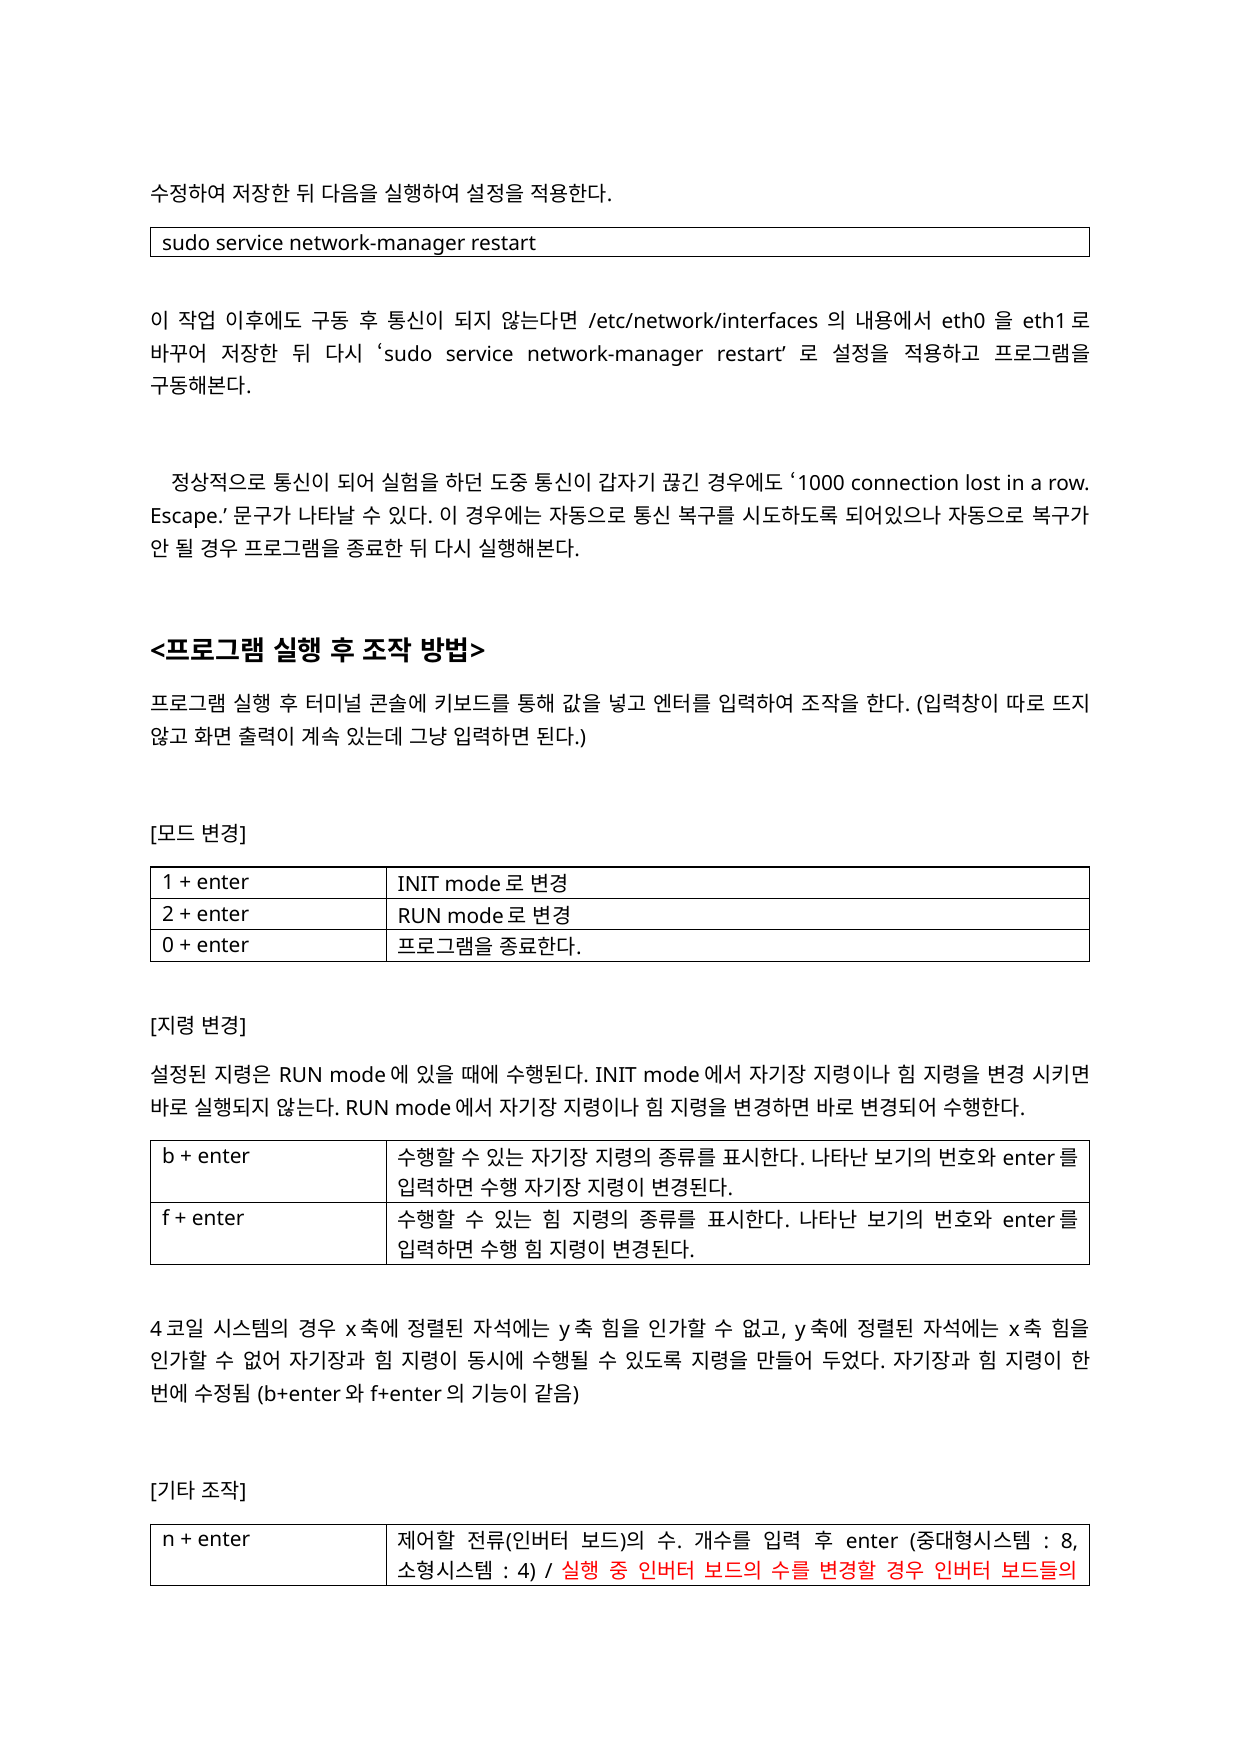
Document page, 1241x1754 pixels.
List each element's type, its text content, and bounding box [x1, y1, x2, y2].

text 설정된 지령은 RUN mode에 있을 때에 수행된다. INIT mode에서 자기장 지령이나 힘 지령을 변경 시키면 바로 실행되지 않는다. RUN mode에서 자기장 지령이나 힘 지령을 변경하면 바로 변경되어 수행한다. [150, 1058, 1090, 1121]
table_cell f + enter [151, 1203, 386, 1264]
text 4코일 시스템의 경우 x축에 정렬된 자석에는 y축 힘을 인가할 수 없고, y축에 정렬된 자석에는 x축 힘을 인가할 수 없어 자기장과 힘 지령이 동시에 수행될 수 있도록 지령을 만들어 두었다. 자기장과 힘 지령이 한 번에 수정됨 (b+enter와 f+enter의 기능이 같음) [150, 1312, 1090, 1408]
table_cell 0 + enter [151, 930, 386, 961]
text 프로그램 실행 후 터미널 콘솔에 키보드를 통해 값을 넣고 엔터를 입력하여 조작을 한다. (입력창이 따로 뜨지 않고 화면 출력이 계속 있는데 그냥 입력하면 된다.) [150, 688, 1090, 751]
table_header 수행할 수 있는 자기장 지령의 종류를 표시한다. 나타난 보기의 번호와 enter를 입력하면 수행 자기장 지령이 변경된다. [387, 1141, 1089, 1202]
text 이 작업 이후에도 구동 후 통신이 되지 않는다면 /etc/network/interfaces 의 내용에서 eth0 을 eth1로 바꾸어 저장한 뒤 다시 ‘sudo service network-manager restart’ 로 설정을 적용하고 프로그램을 구동해본다. [150, 304, 1090, 400]
table_header INIT mode로 변경 [387, 868, 1089, 898]
text 수정하여 저장한 뒤 다음을 실행하여 설정을 적용한다. [150, 177, 1090, 207]
table_cell 프로그램을 종료한다. [387, 930, 1089, 961]
table_cell 수행할 수 있는 힘 지령의 종류를 표시한다. 나타난 보기의 번호와 enter를 입력하면 수행 힘 지령이 변경된다. [387, 1203, 1089, 1264]
table_header sudo service network-manager restart [151, 228, 1089, 256]
text [기타 조작] [150, 1474, 1090, 1504]
text [지령 변경] [150, 1009, 1090, 1039]
text [모드 변경] [150, 817, 1090, 847]
text <프로그램 실행 후 조작 방법> [150, 628, 1090, 668]
table_header 1 + enter [151, 868, 386, 898]
table_header n + enter [151, 1525, 386, 1585]
table_cell 2 + enter [151, 899, 386, 929]
table_cell RUN mode로 변경 [387, 899, 1089, 929]
text 정상적으로 통신이 되어 실험을 하던 도중 통신이 갑자기 끊긴 경우에도 ‘1000 connection lost in a row. Escape.’ 문구가 나타날 수 있다. 이 경우에는 자동으로 통신 복구를 시도하도록 되어있으나 자동으로 복구가 안 될 경우 프로그램을 종료한 뒤 다시 실행해본다. [150, 466, 1090, 562]
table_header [387, 1525, 1089, 1585]
table_header b + enter [151, 1141, 386, 1202]
